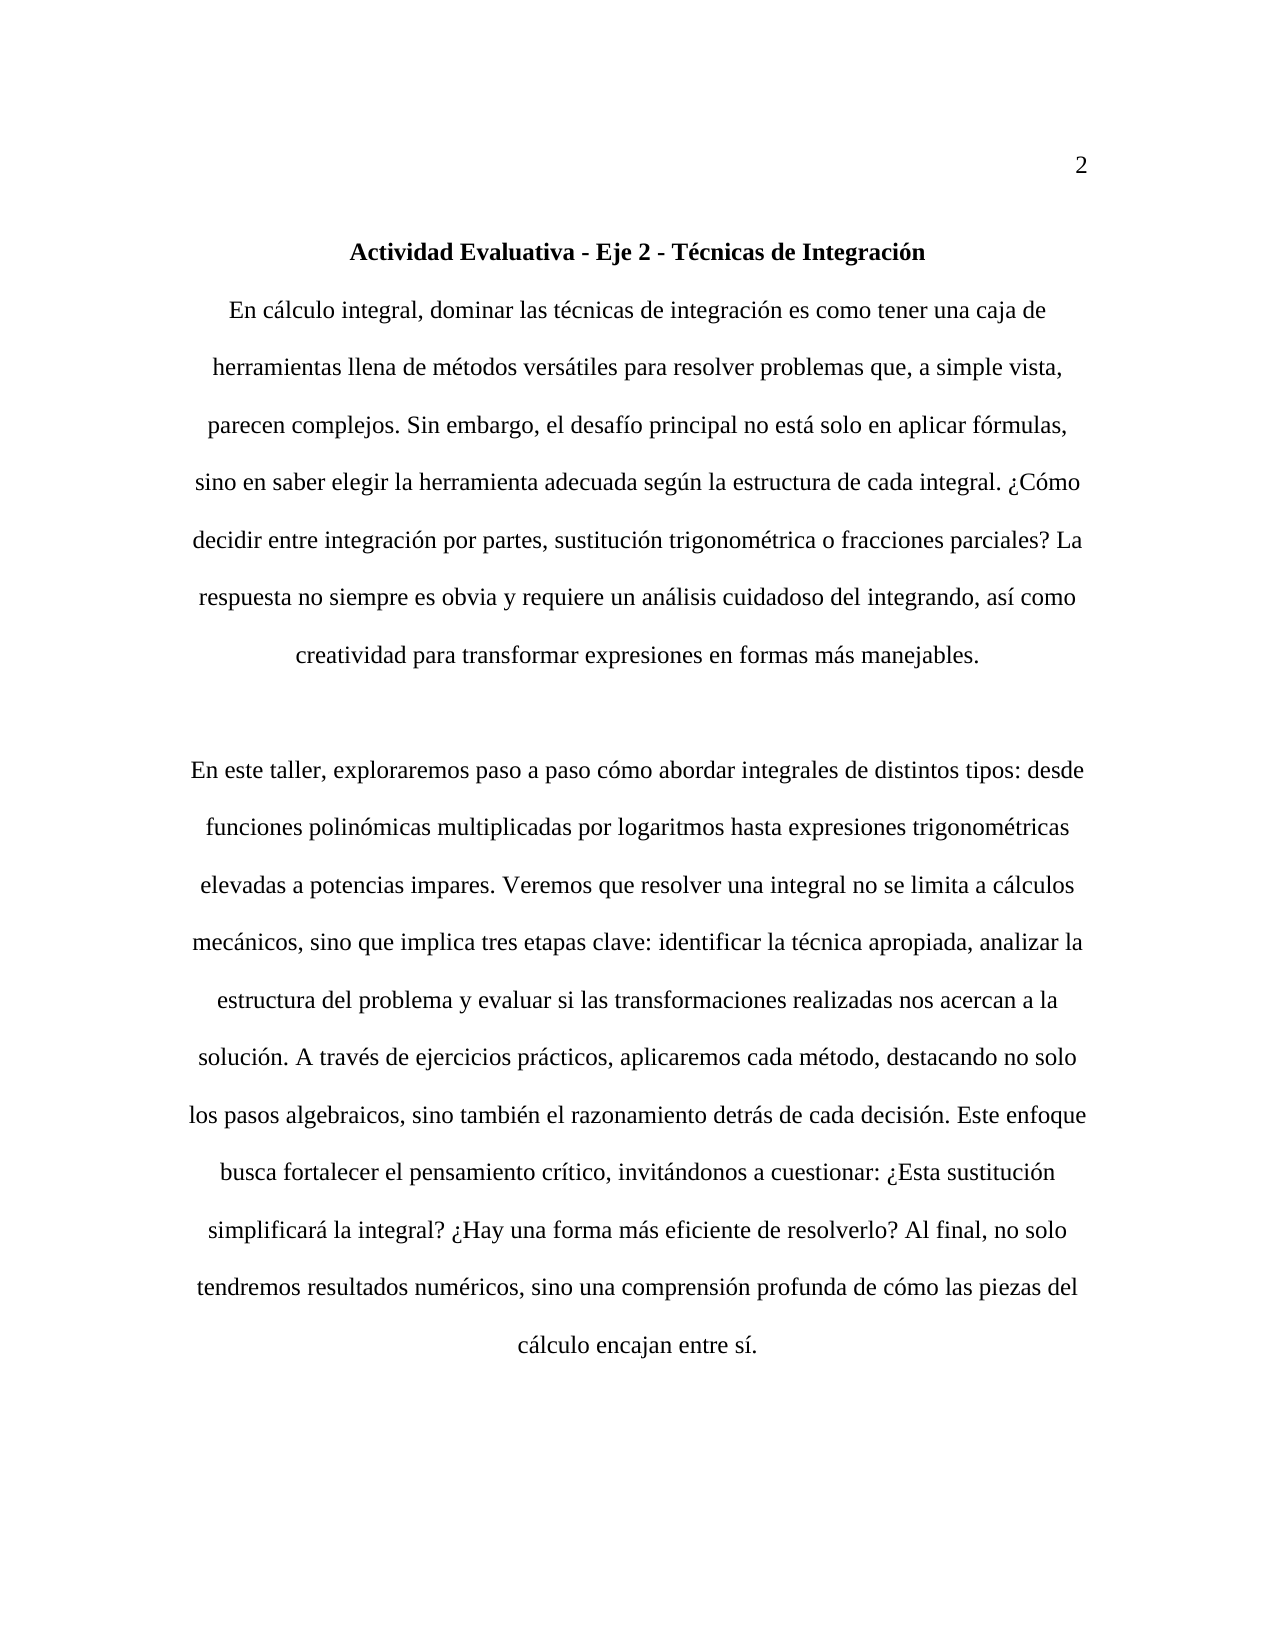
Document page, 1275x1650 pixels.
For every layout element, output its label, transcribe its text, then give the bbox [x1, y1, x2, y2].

text En cálculo integral, dominar las técnicas de integración es como tener una caja de herramientas llena de métodos versátiles para resolver problemas que, a simple vista, parecen complejos. Sin embargo, el desafío principal no está solo en aplicar fórmulas, sino en saber elegir la herramienta adecuada según la estructura de cada integral. ¿Cómo decidir entre integración por partes, sustitución trigonométrica o fracciones parciales? La respuesta no siempre es obvia y requiere un análisis cuidadoso del integrando, así como creatividad para transformar expresiones en formas más manejables. [187, 295, 1087, 669]
text Actividad Evaluativa - Eje 2 - Técnicas de Integración [187, 237, 1087, 266]
text En este taller, exploraremos paso a paso cómo abordar integrales de distintos tipos: desde funciones polinómicas multiplicadas por logaritmos hasta expresiones trigonométricas elevadas a potencias impares. Veremos que resolver una integral no se limita a cálculos mecánicos, sino que implica tres etapas clave: identificar la técnica apropiada, analizar la estructura del problema y evaluar si las transformaciones realizadas nos acercan a la solución. A través de ejercicios prácticos, aplicaremos cada método, destacando no solo los pasos algebraicos, sino también el razonamiento detrás de cada decisión. Este enfoque busca fortalecer el pensamiento crítico, invitándonos a cuestionar: ¿Esta sustitución simplificará la integral? ¿Hay una forma más eficiente de resolverlo? Al final, no solo tendremos resultados numéricos, sino una comprensión profunda de cómo las piezas del cálculo encajan entre sí. [187, 755, 1087, 1359]
